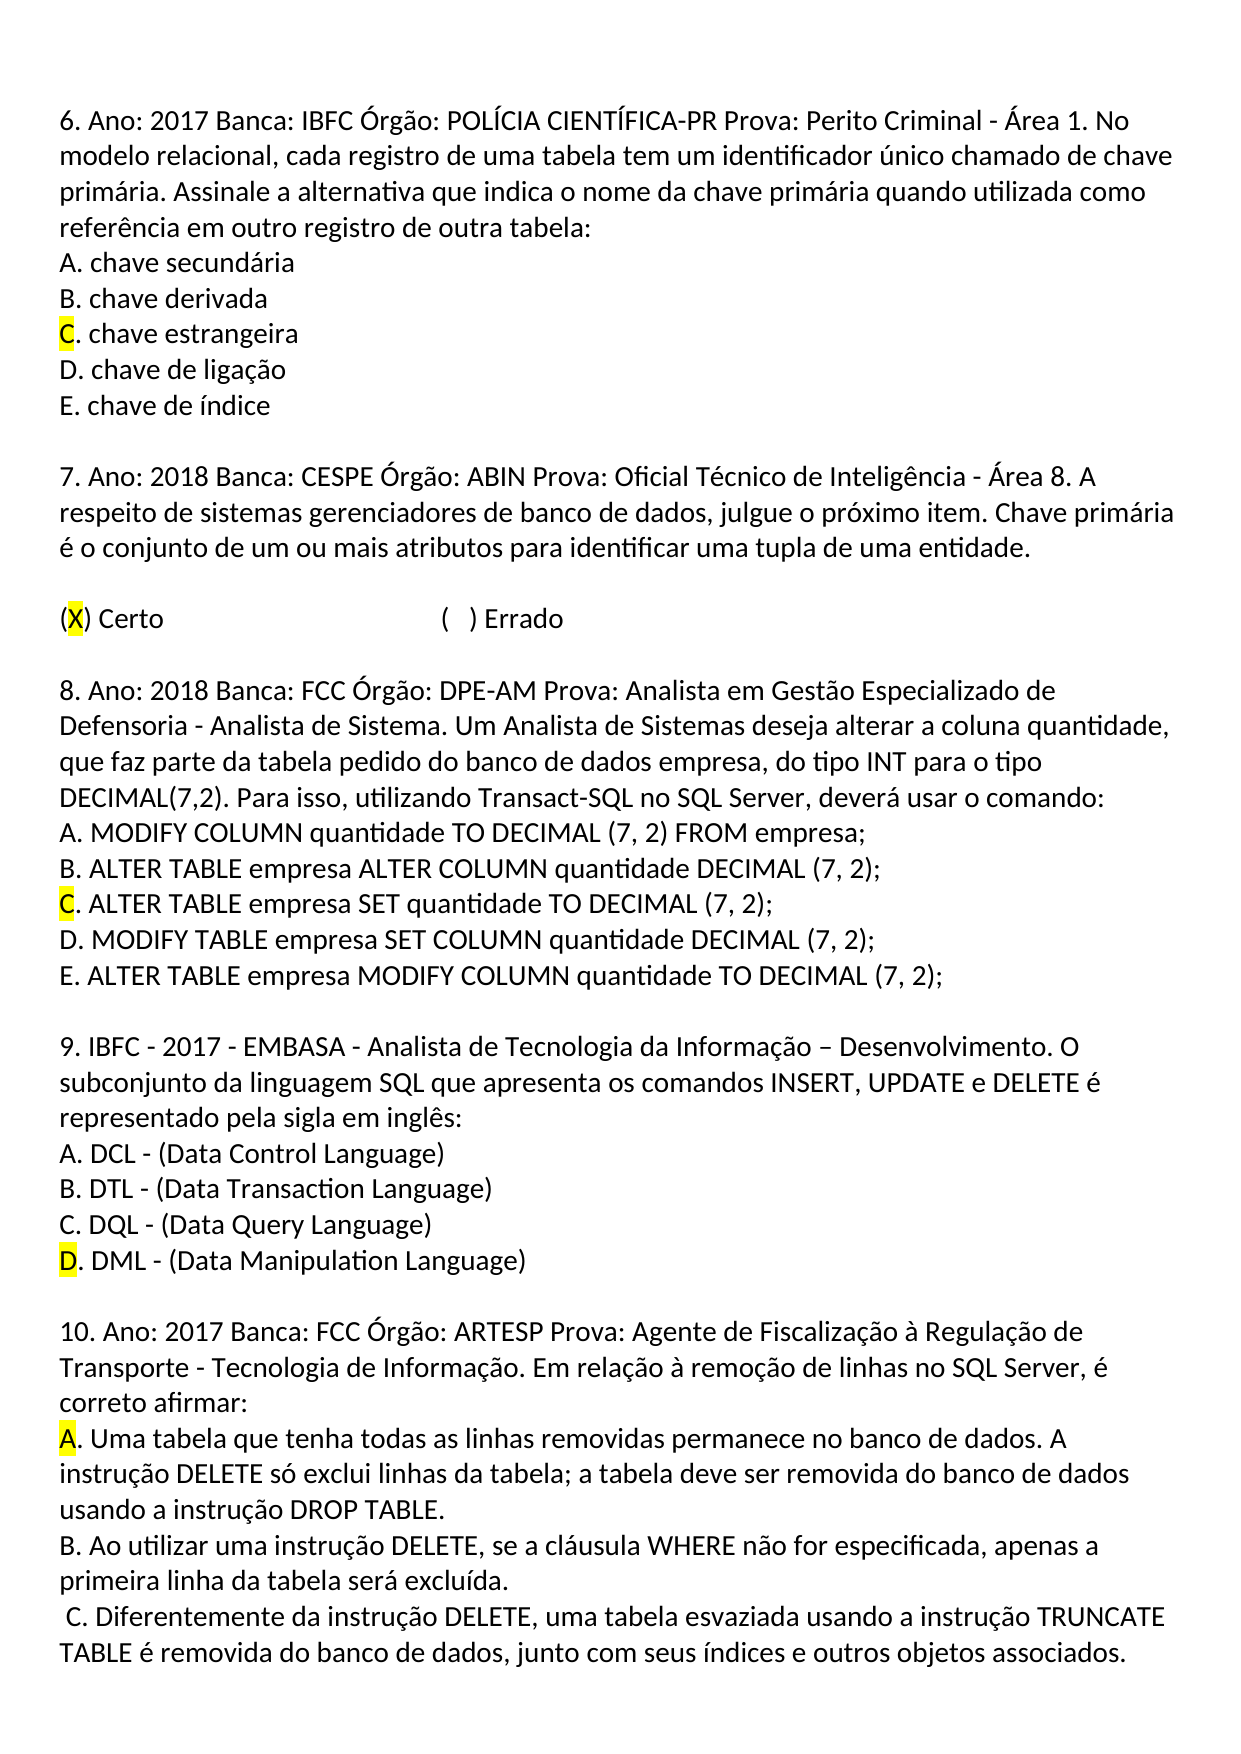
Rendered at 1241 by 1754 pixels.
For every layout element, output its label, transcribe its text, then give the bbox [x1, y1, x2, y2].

text C. Diferentemente da instrução DELETE, uma tabela esvaziada usando a instrução TRUNCATE TABLE é removida do banco de dados, junto com seus índices e outros objetos associados. [59, 1598, 1181, 1669]
text 10. Ano: 2017 Banca: FCC Órgão: ARTESP Prova: Agente de Fiscalização à Regulação de Transporte - Tecnologia de Informação. Em relação à remoção de linhas no SQL Server, é correto afirmar: [59, 1313, 1181, 1420]
text A. DCL - (Data Control Language) [59, 1135, 1181, 1171]
text 8. Ano: 2018 Banca: FCC Órgão: DPE-AM Prova: Analista em Gestão Especializado de Defensoria - Analista de Sistema. Um Analista de Sistemas deseja alterar a coluna quantidade, que faz parte da tabela pedido do banco de dados empresa, do tipo INT para o tipo DECIMAL(7,2). Para isso, utilizando Transact-SQL no SQL Server, deverá usar o comando: [59, 672, 1181, 814]
text 9. IBFC - 2017 - EMBASA - Analista de Tecnologia da Informação – Desenvolvimento. O subconjunto da linguagem SQL que apresenta os comandos INSERT, UPDATE e DELETE é representado pela sigla em inglês: [59, 1028, 1181, 1135]
text A. chave secundária [59, 244, 1181, 280]
text C. chave estrangeira [74, 316, 1181, 351]
text A. Uma tabela que tenha todas as linhas removidas permanece no banco de dados. A instrução DELETE só exclui linhas da tabela; a tabela deve ser removida do banco de dados usando a instrução DROP TABLE. [59, 1420, 1181, 1527]
text C. DQL - (Data Query Language) [59, 1206, 1181, 1242]
text B. chave derivada [59, 280, 1181, 316]
text 7. Ano: 2018 Banca: CESPE Órgão: ABIN Prova: Oficial Técnico de Inteligência - Área 8. A respeito de sistemas gerenciadores de banco de dados, julgue o próximo item. Chave primária é o conjunto de um ou mais atributos para identificar uma tupla de uma entidade. [59, 458, 1181, 565]
text E. ALTER TABLE empresa MODIFY COLUMN quantidade TO DECIMAL (7, 2); [59, 957, 1181, 992]
text D. MODIFY TABLE empresa SET COLUMN quantidade DECIMAL (7, 2); [59, 921, 1181, 957]
text D. chave de ligação [59, 351, 1181, 387]
text A. MODIFY COLUMN quantidade TO DECIMAL (7, 2) FROM empresa; [59, 814, 1181, 850]
text 6. Ano: 2017 Banca: IBFC Órgão: POLÍCIA CIENTÍFICA-PR Prova: Perito Criminal - Área 1. No modelo relacional, cada registro de uma tabela tem um identificador único chamado de chave primária. Assinale a alternativa que indica o nome da chave primária quando utilizada como referência em outro registro de outra tabela: [59, 102, 1181, 244]
text B. Ao utilizar uma instrução DELETE, se a cláusula WHERE não for especificada, apenas a primeira linha da tabela será excluída. [59, 1527, 1181, 1598]
text D. DML - (Data Manipulation Language) [77, 1242, 1181, 1277]
text C. ALTER TABLE empresa SET quantidade TO DECIMAL (7, 2); [74, 886, 1181, 921]
text B. DTL - (Data Transaction Language) [59, 1171, 1181, 1206]
text (X) Certo ( ) Errado [83, 601, 1181, 636]
text E. chave de índice [59, 387, 1181, 422]
text B. ALTER TABLE empresa ALTER COLUMN quantidade DECIMAL (7, 2); [59, 850, 1181, 886]
